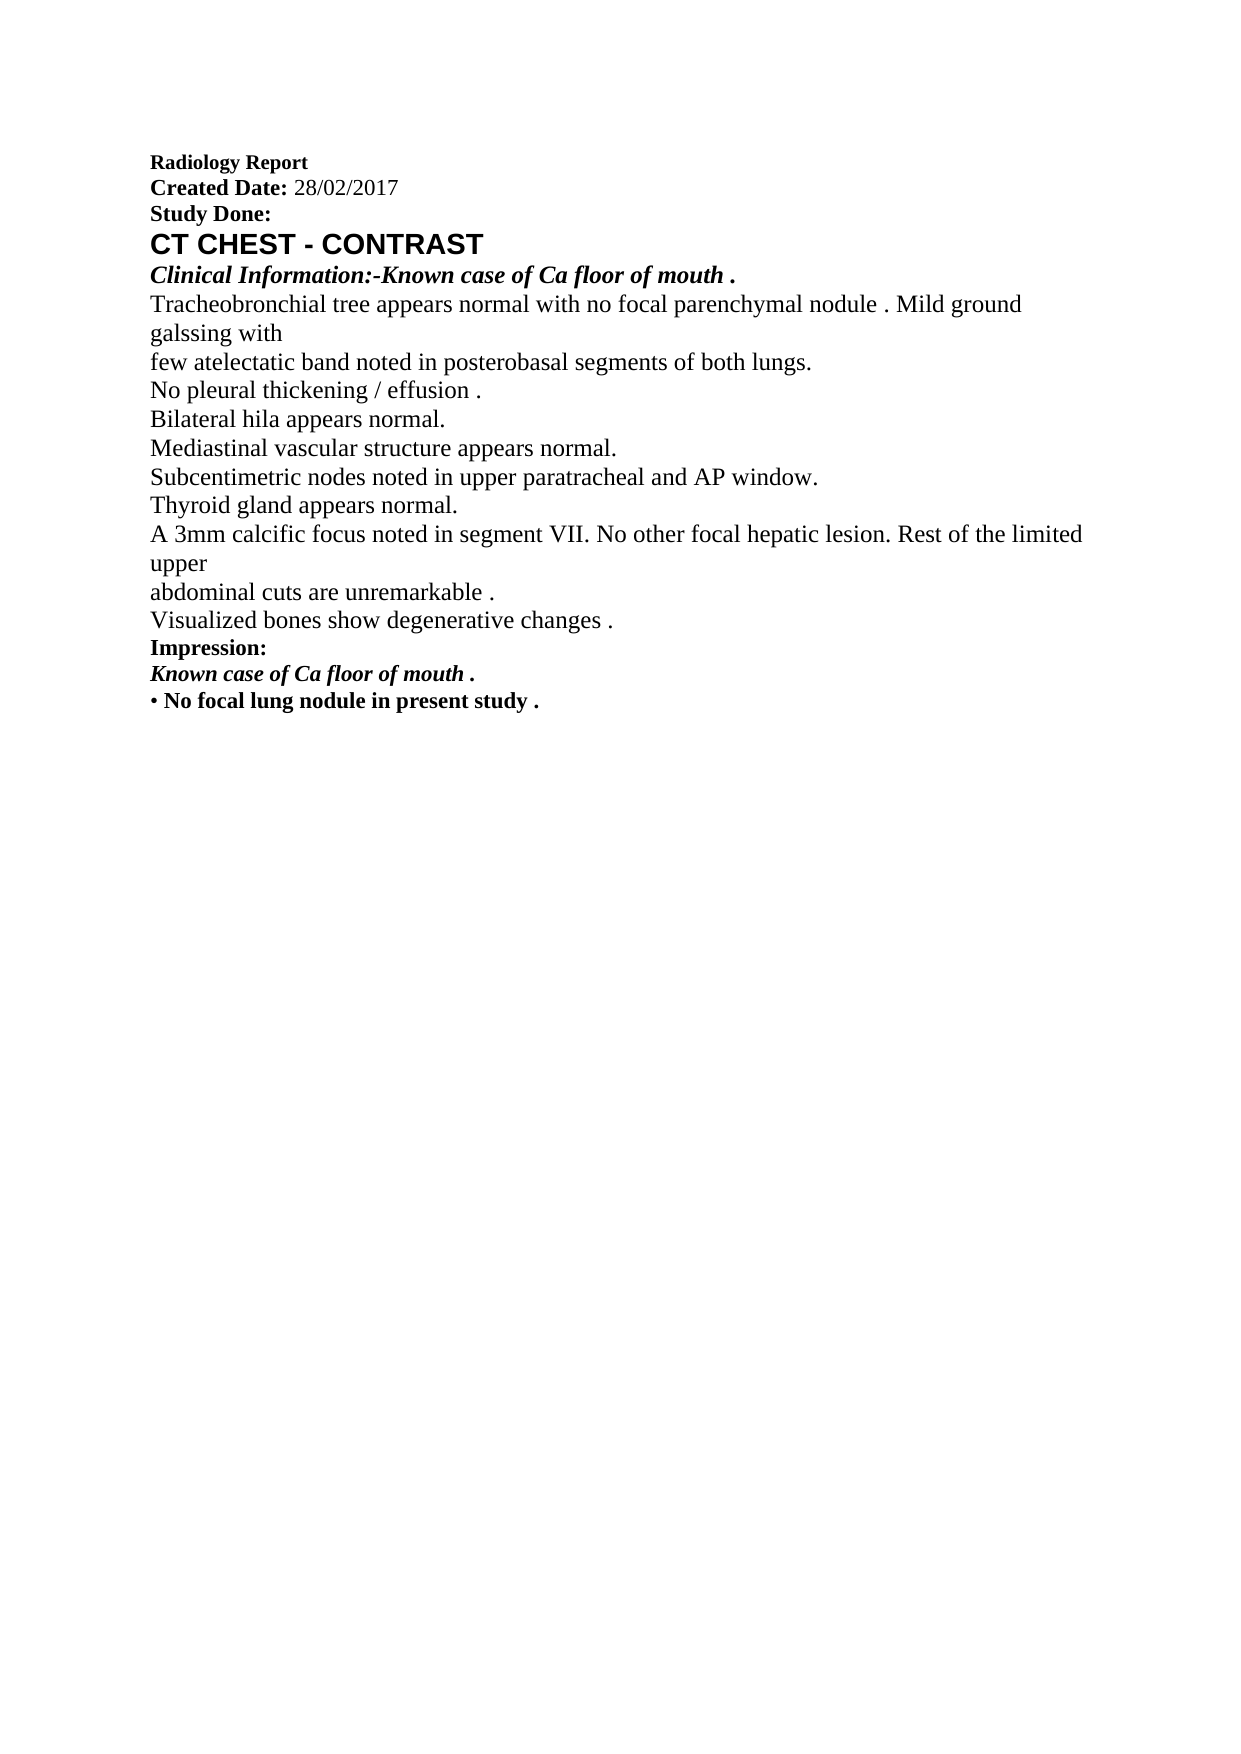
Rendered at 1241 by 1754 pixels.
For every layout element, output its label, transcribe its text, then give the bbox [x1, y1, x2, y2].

text Created Date: 28/02/2017 [150, 174, 1090, 200]
text • No focal lung nodule in present study . [150, 687, 1090, 713]
text Study Done: [150, 200, 1090, 227]
text No pleural thickening / effusion . [150, 375, 1090, 404]
text Radiology Report [150, 150, 1090, 174]
text A 3mm calcific focus noted in segment VII. No other focal hepatic lesion. Rest of the limited upper [150, 519, 1090, 577]
text Impression: [150, 634, 1090, 660]
text Thyroid gland appears normal. [150, 490, 1090, 519]
text few atelectatic band noted in posterobasal segments of both lungs. [150, 347, 1090, 375]
text Known case of Ca floor of mouth . [150, 660, 1090, 687]
text abdominal cuts are unremarkable . [150, 577, 1090, 605]
text Subcentimetric nodes noted in upper paratracheal and AP window. [150, 462, 1090, 490]
text Bilateral hila appears normal. [150, 404, 1090, 433]
text Mediastinal vascular structure appears normal. [150, 433, 1090, 462]
text Clinical Information:-Known case of Ca floor of mouth . [150, 260, 1090, 289]
text CT CHEST - CONTRAST [150, 227, 1090, 260]
text Visualized bones show degenerative changes . [150, 605, 1090, 634]
text Tracheobronchial tree appears normal with no focal parenchymal nodule . Mild ground galssing with [150, 289, 1090, 347]
